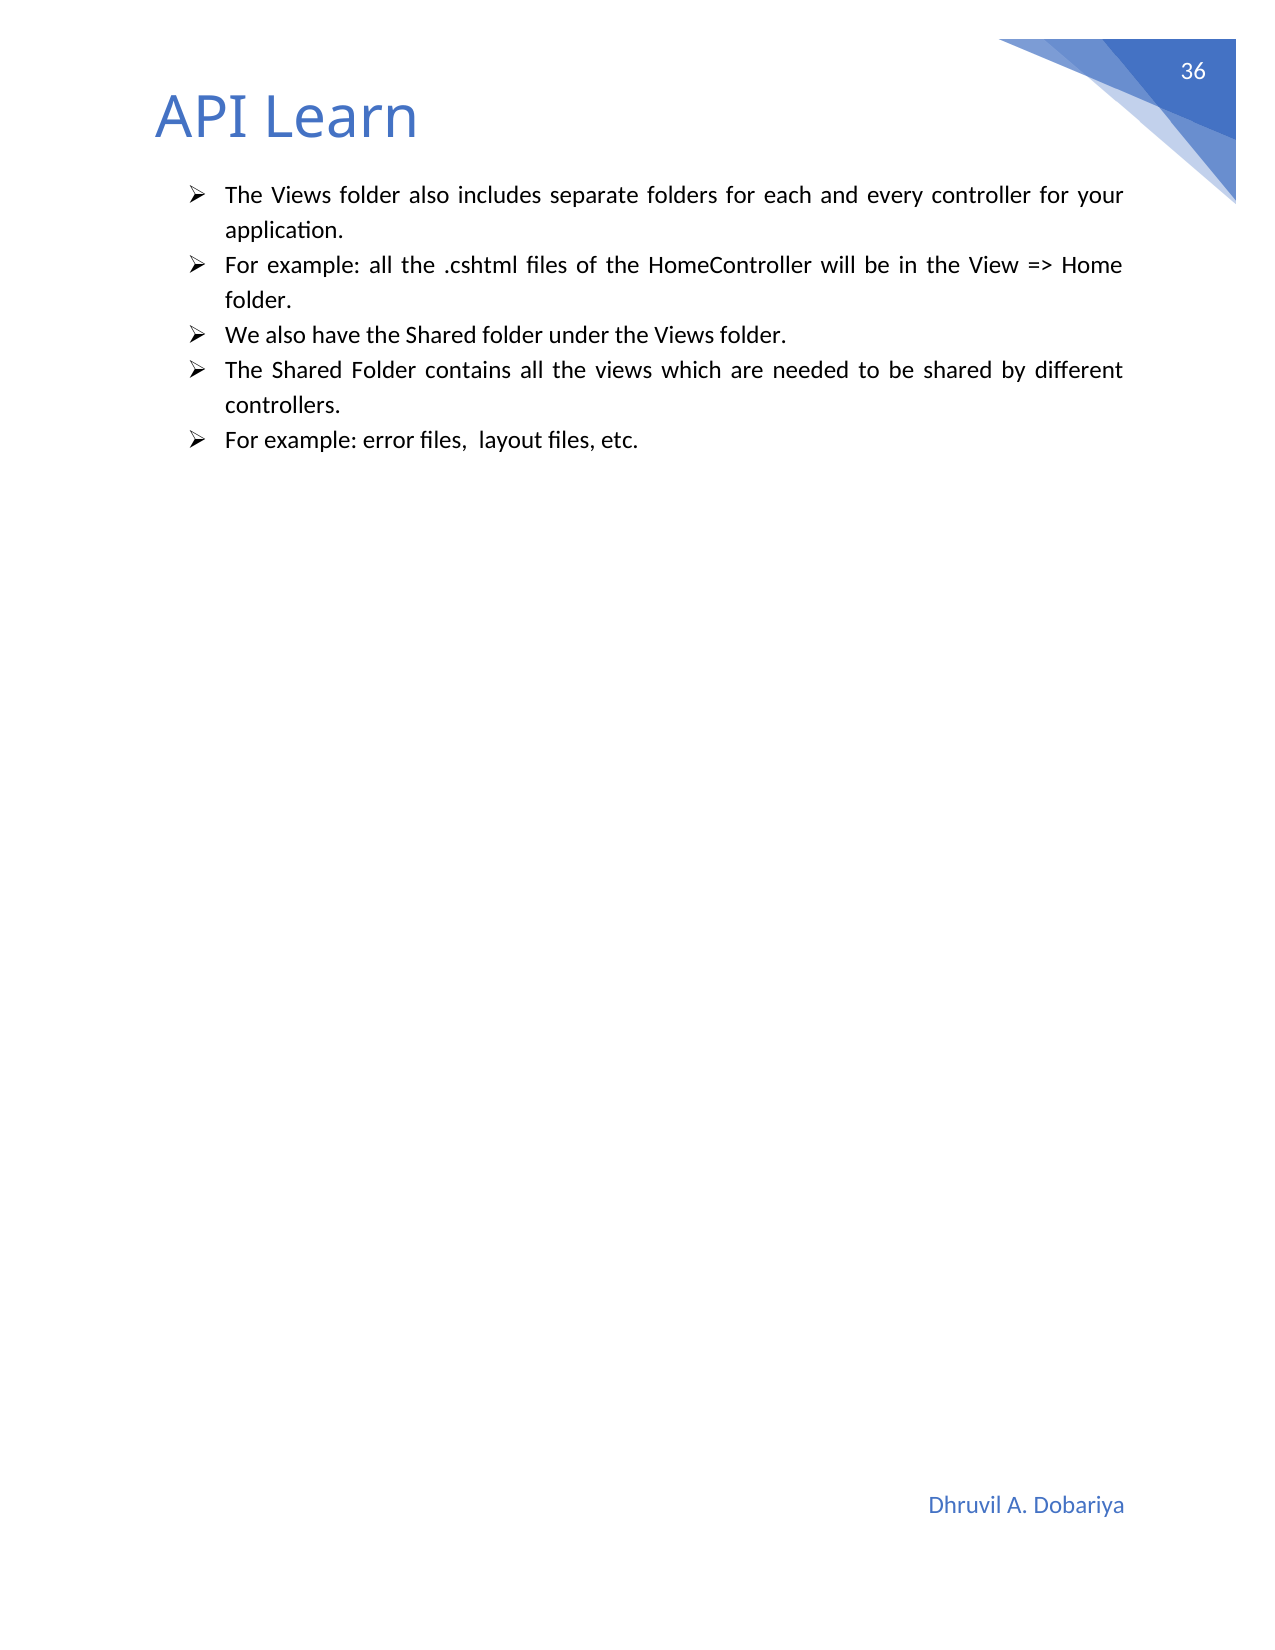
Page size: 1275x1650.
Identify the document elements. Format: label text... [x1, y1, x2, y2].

list The Views folder also includes separate folders for each and every controller for your application. [187, 179, 1125, 245]
list We also have the Shared folder under the Views folder. [187, 319, 1125, 350]
list For example: all the .cshtml files of the HomeController will be in the View => Home folder. [187, 249, 1125, 315]
list For example: error files, layout files, etc. [187, 424, 1125, 455]
picture [997, 39, 1236, 205]
list The Shared Folder contains all the views which are needed to be shared by different controllers. [187, 354, 1125, 420]
